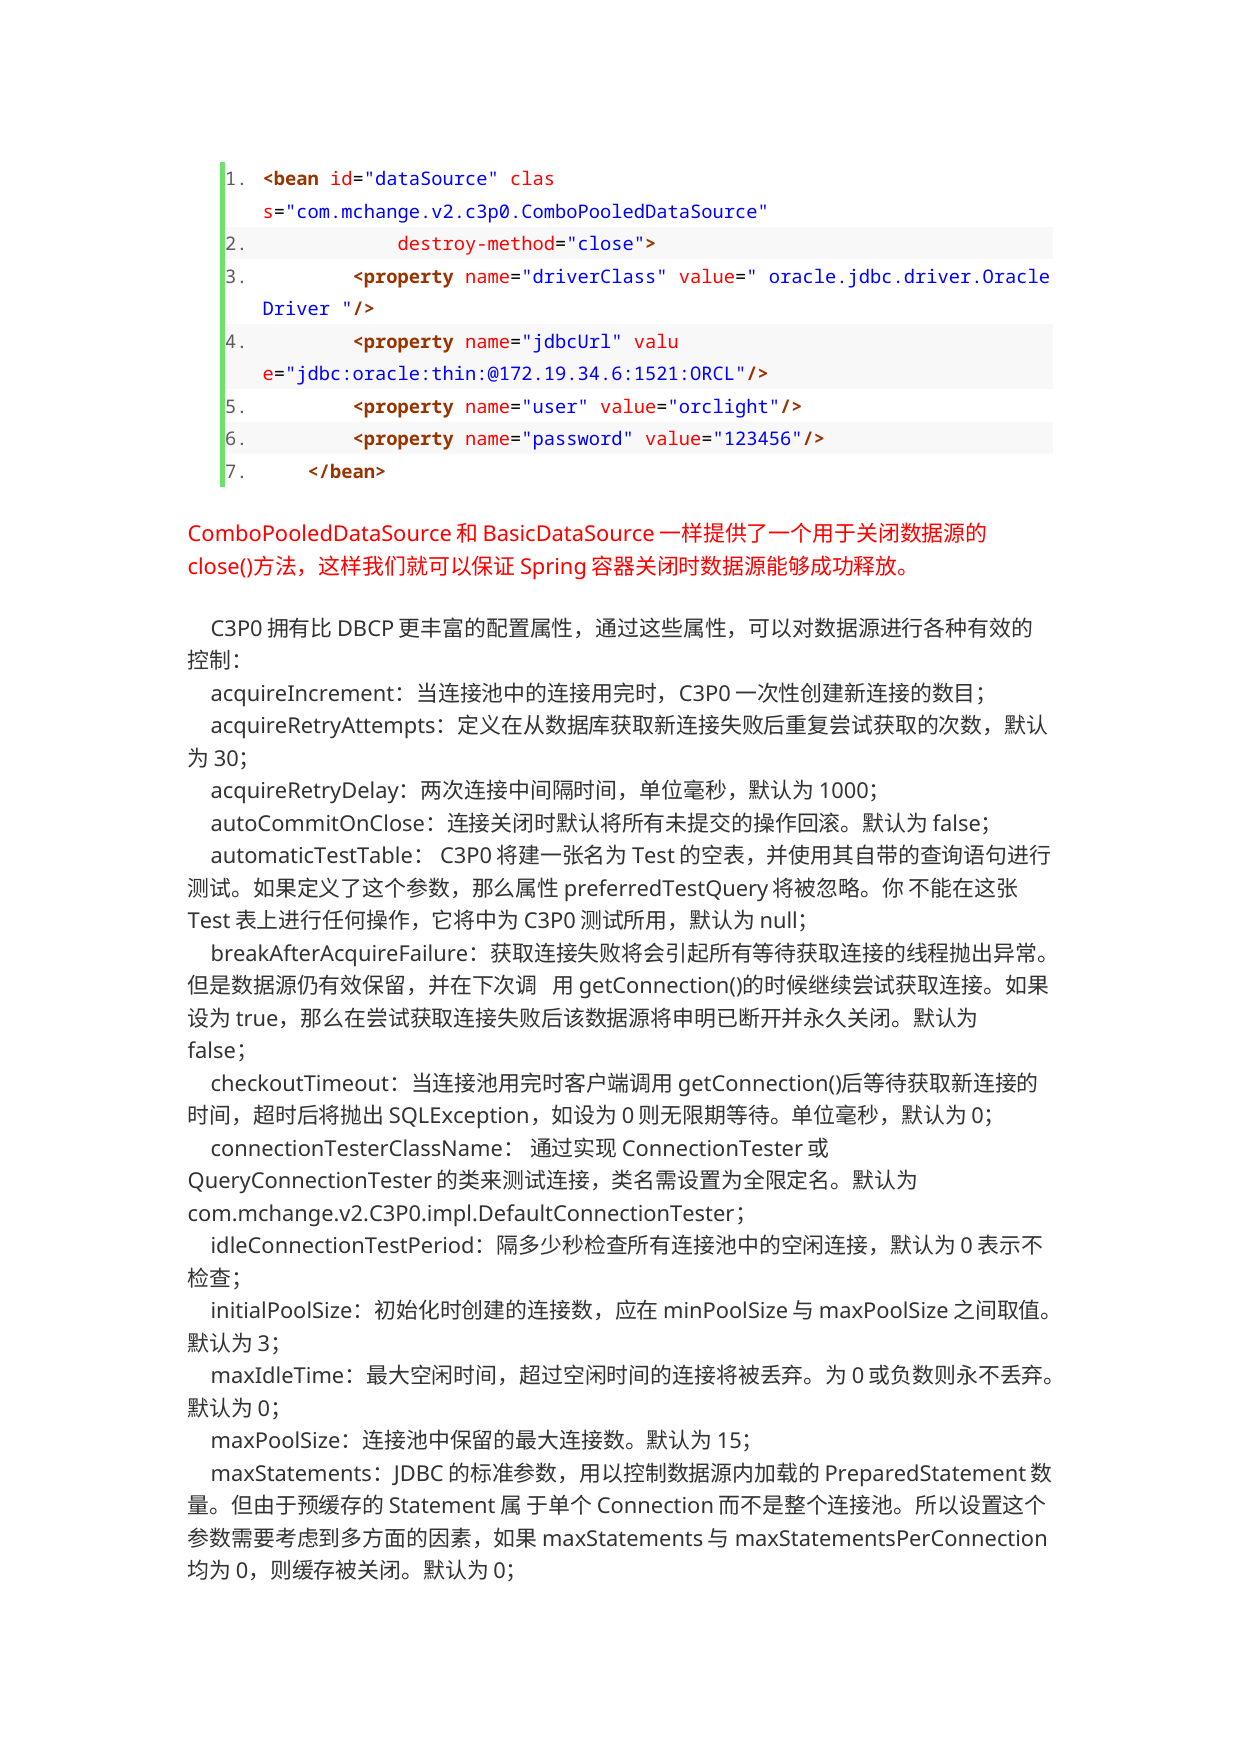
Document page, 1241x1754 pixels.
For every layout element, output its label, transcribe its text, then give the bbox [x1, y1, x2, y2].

list <bean id="dataSource" class="com.mchange.v2.c3p0.ComboPooledDataSource" [225, 162, 1053, 227]
list destroy-method="close"> [225, 227, 1053, 259]
list <property name="driverClass" value=" oracle.jdbc.driver.OracleDriver "/> [225, 259, 1053, 324]
list </bean> [225, 454, 1053, 487]
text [187, 610, 1053, 1585]
list <property name="password" value="123456"/> [225, 422, 1053, 454]
list <property name="user" value="orclight"/> [225, 389, 1053, 422]
text ComboPooledDataSource和BasicDataSource一样提供了一个用于关闭数据源的close()方法，这样我们就可以保证Spring容器关闭时数据源能够成功释放。 [187, 516, 1053, 581]
list <property name="jdbcUrl" value="jdbc:oracle:thin:@172.19.34.6:1521:ORCL"/> [225, 324, 1053, 389]
